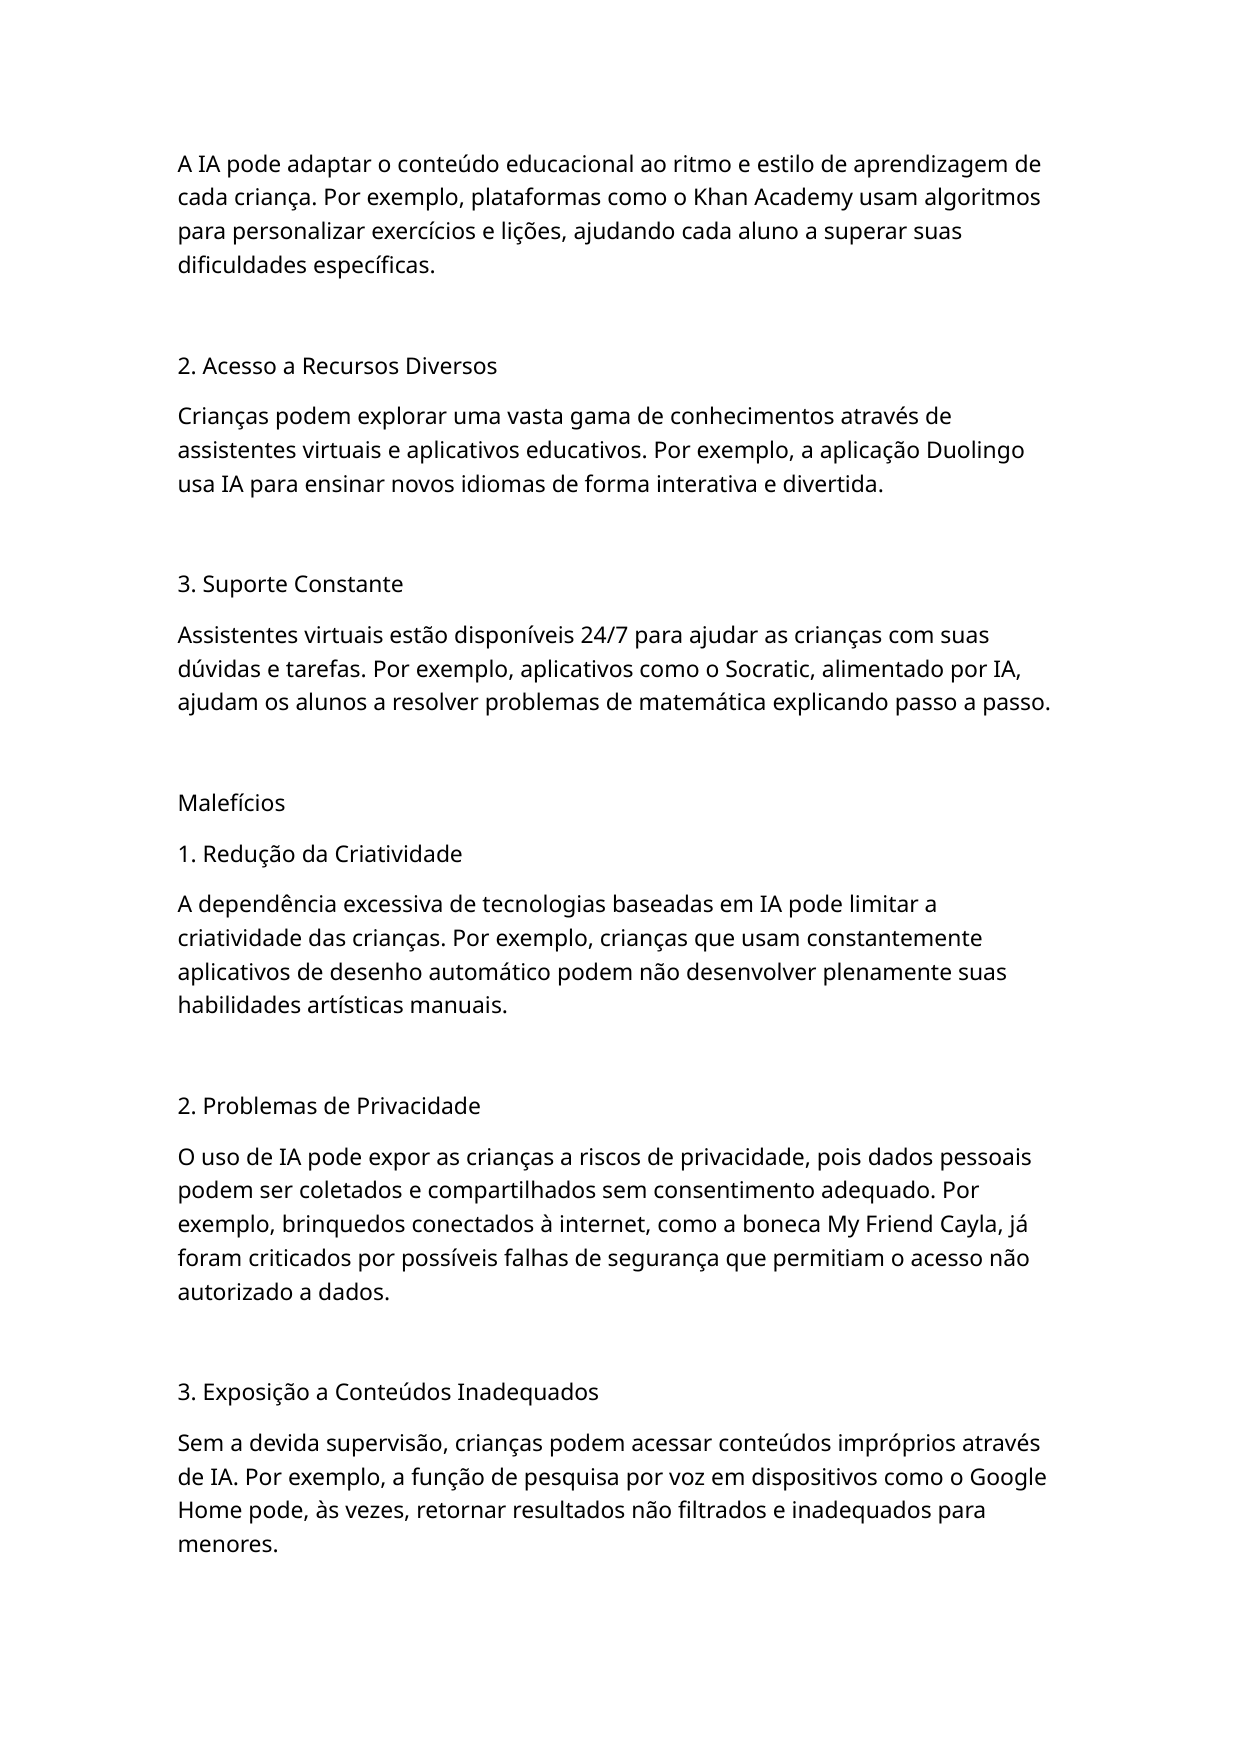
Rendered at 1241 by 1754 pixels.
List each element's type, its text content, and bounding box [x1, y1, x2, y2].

text A dependência excessiva de tecnologias baseadas em IA pode limitar a criatividade das crianças. Por exemplo, crianças que usam constantemente aplicativos de desenho automático podem não desenvolver plenamente suas habilidades artísticas manuais. [177, 888, 1063, 1021]
text Assistentes virtuais estão disponíveis 24/7 para ajudar as crianças com suas dúvidas e tarefas. Por exemplo, aplicativos como o Socratic, alimentado por IA, ajudam os alunos a resolver problemas de matemática explicando passo a passo. [177, 619, 1063, 718]
text 3. Exposição a Conteúdos Inadequados [177, 1376, 1063, 1408]
text Crianças podem explorar uma vasta gama de conhecimentos através de assistentes virtuais e aplicativos educativos. Por exemplo, a aplicação Duolingo usa IA para ensinar novos idiomas de forma interativa e divertida. [177, 400, 1063, 499]
text 2. Problemas de Privacidade [177, 1090, 1063, 1121]
text O uso de IA pode expor as crianças a riscos de privacidade, pois dados pessoais podem ser coletados e compartilhados sem consentimento adequado. Por exemplo, brinquedos conectados à internet, como a boneca My Friend Cayla, já foram criticados por possíveis falhas de segurança que permitiam o acesso não autorizado a dados. [177, 1141, 1063, 1307]
text 2. Acesso a Recursos Diversos [177, 350, 1063, 381]
text A IA pode adaptar o conteúdo educacional ao ritmo e estilo de aprendizagem de cada criança. Por exemplo, plataformas como o Khan Academy usam algoritmos para personalizar exercícios e lições, ajudando cada aluno a superar suas dificuldades específicas. [177, 148, 1063, 280]
text Sem a devida supervisão, crianças podem acessar conteúdos impróprios através de IA. Por exemplo, a função de pesquisa por voz em dispositivos como o Google Home pode, às vezes, retornar resultados não filtrados e inadequados para menores. [177, 1427, 1063, 1559]
text 3. Suporte Constante [177, 568, 1063, 600]
text 1. Redução da Criatividade [177, 838, 1063, 869]
text Malefícios [177, 787, 1063, 818]
